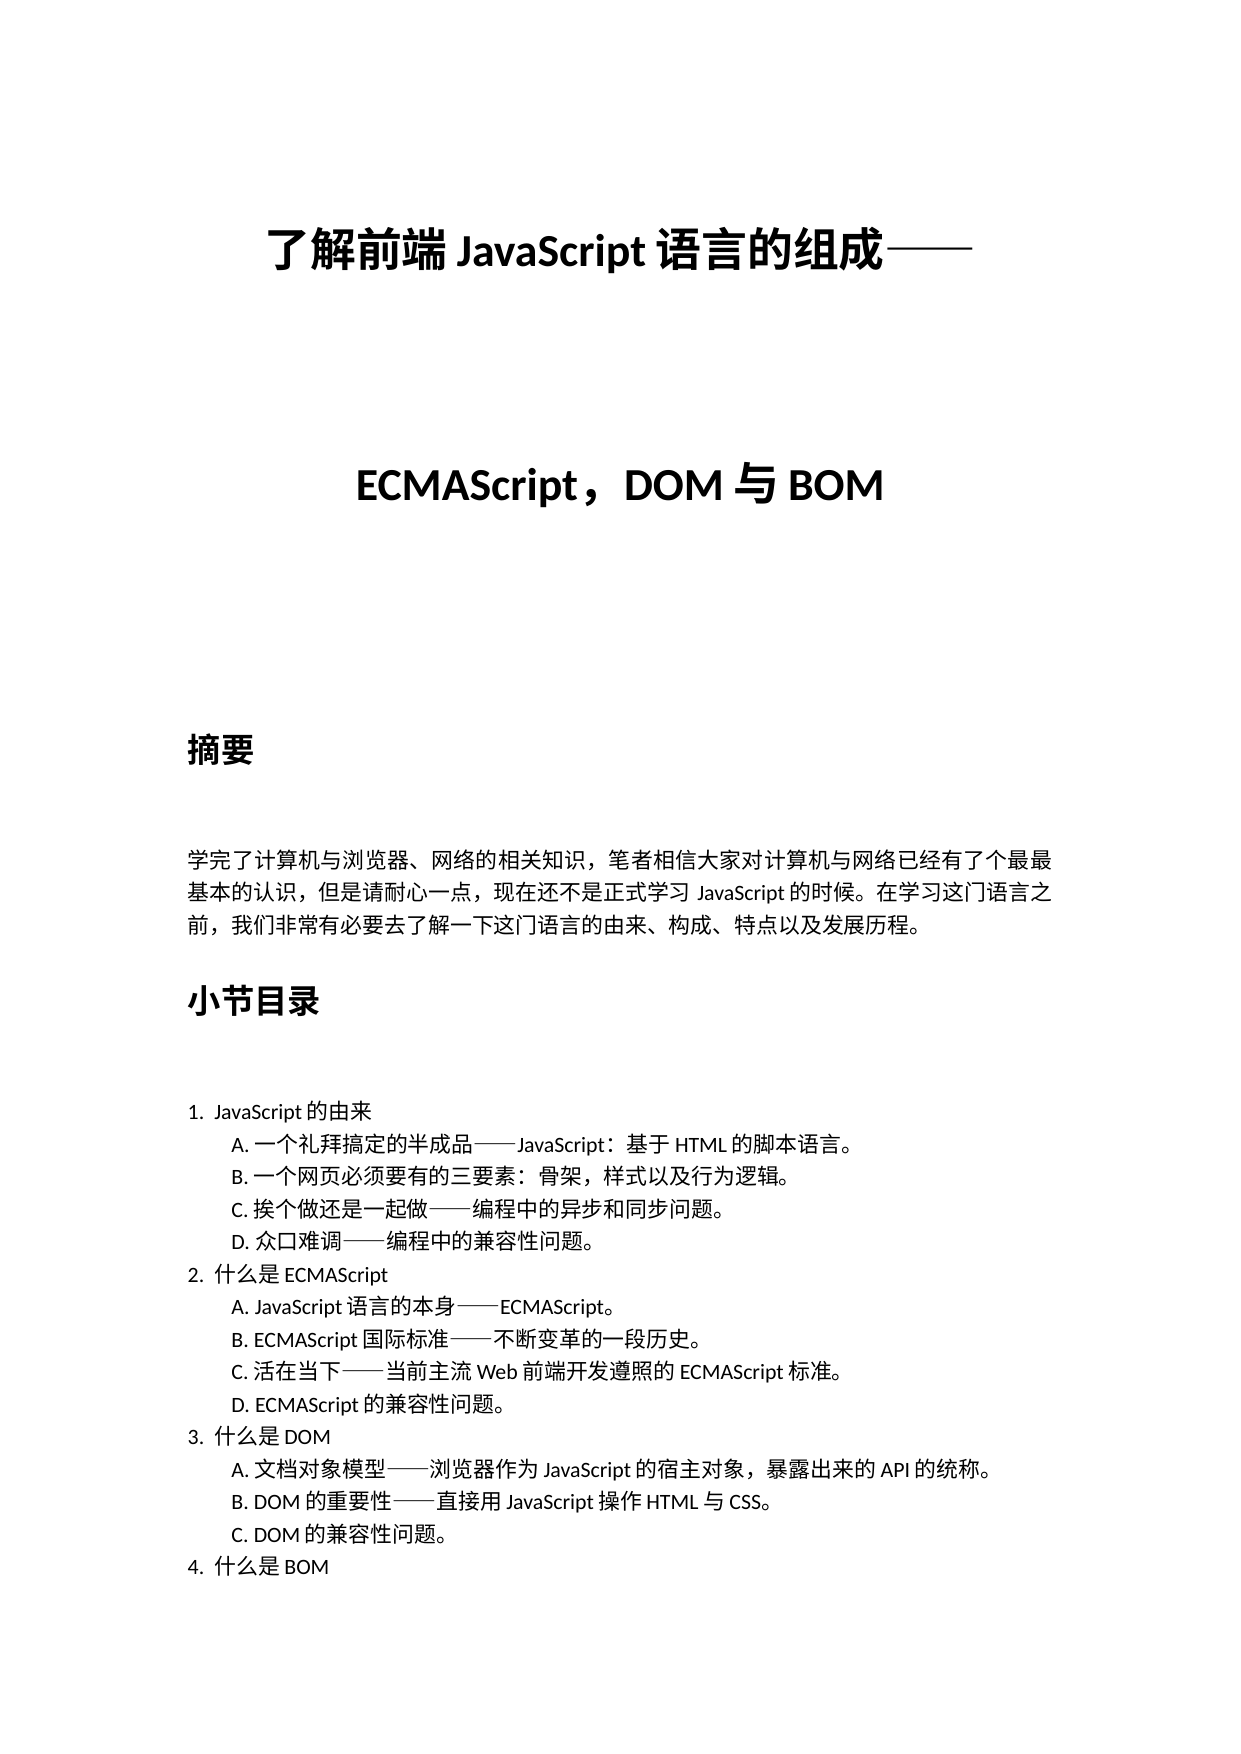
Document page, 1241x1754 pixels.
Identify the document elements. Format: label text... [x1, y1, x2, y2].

list DOM的重要性——直接用JavaScript操作HTML与CSS。 [187, 1484, 1053, 1516]
list 一个网页必须要有的三要素：骨架，样式以及行为逻辑。 [187, 1159, 1053, 1191]
subtitle 了解前端JavaScript语言的组成——ECMAScript，DOM与BOM [187, 197, 1053, 529]
list JavaScript的由来 [187, 1094, 1053, 1126]
list 什么是BOM [187, 1549, 1053, 1581]
list ECMAScript的兼容性问题。 [187, 1386, 1053, 1419]
list 什么是DOM [187, 1419, 1053, 1451]
subtitle 摘要 [187, 716, 1053, 781]
list 文档对象模型——浏览器作为JavaScript的宿主对象，暴露出来的API的统称。 [187, 1451, 1053, 1484]
subtitle 小节目录 [187, 967, 1053, 1032]
list DOM的兼容性问题。 [187, 1516, 1053, 1549]
text 学完了计算机与浏览器、网络的相关知识，笔者相信大家对计算机与网络已经有了个最最基本的认识，但是请耐心一点，现在还不是正式学习JavaScript的时候。在学习这门语言之前，我们非常有必要去了解一下这门语言的由来、构成、特点以及发展历程。 [187, 842, 1053, 940]
list 一个礼拜搞定的半成品——JavaScript：基于HTML的脚本语言。 [187, 1126, 1053, 1159]
list JavaScript语言的本身——ECMAScript。 [187, 1289, 1053, 1321]
list ECMAScript国际标准——不断变革的一段历史。 [187, 1321, 1053, 1354]
list 挨个做还是一起做——编程中的异步和同步问题。 [187, 1191, 1053, 1224]
list 活在当下——当前主流Web前端开发遵照的ECMAScript标准。 [187, 1354, 1053, 1386]
list 什么是ECMAScript [187, 1256, 1053, 1289]
list 众口难调——编程中的兼容性问题。 [187, 1224, 1053, 1256]
